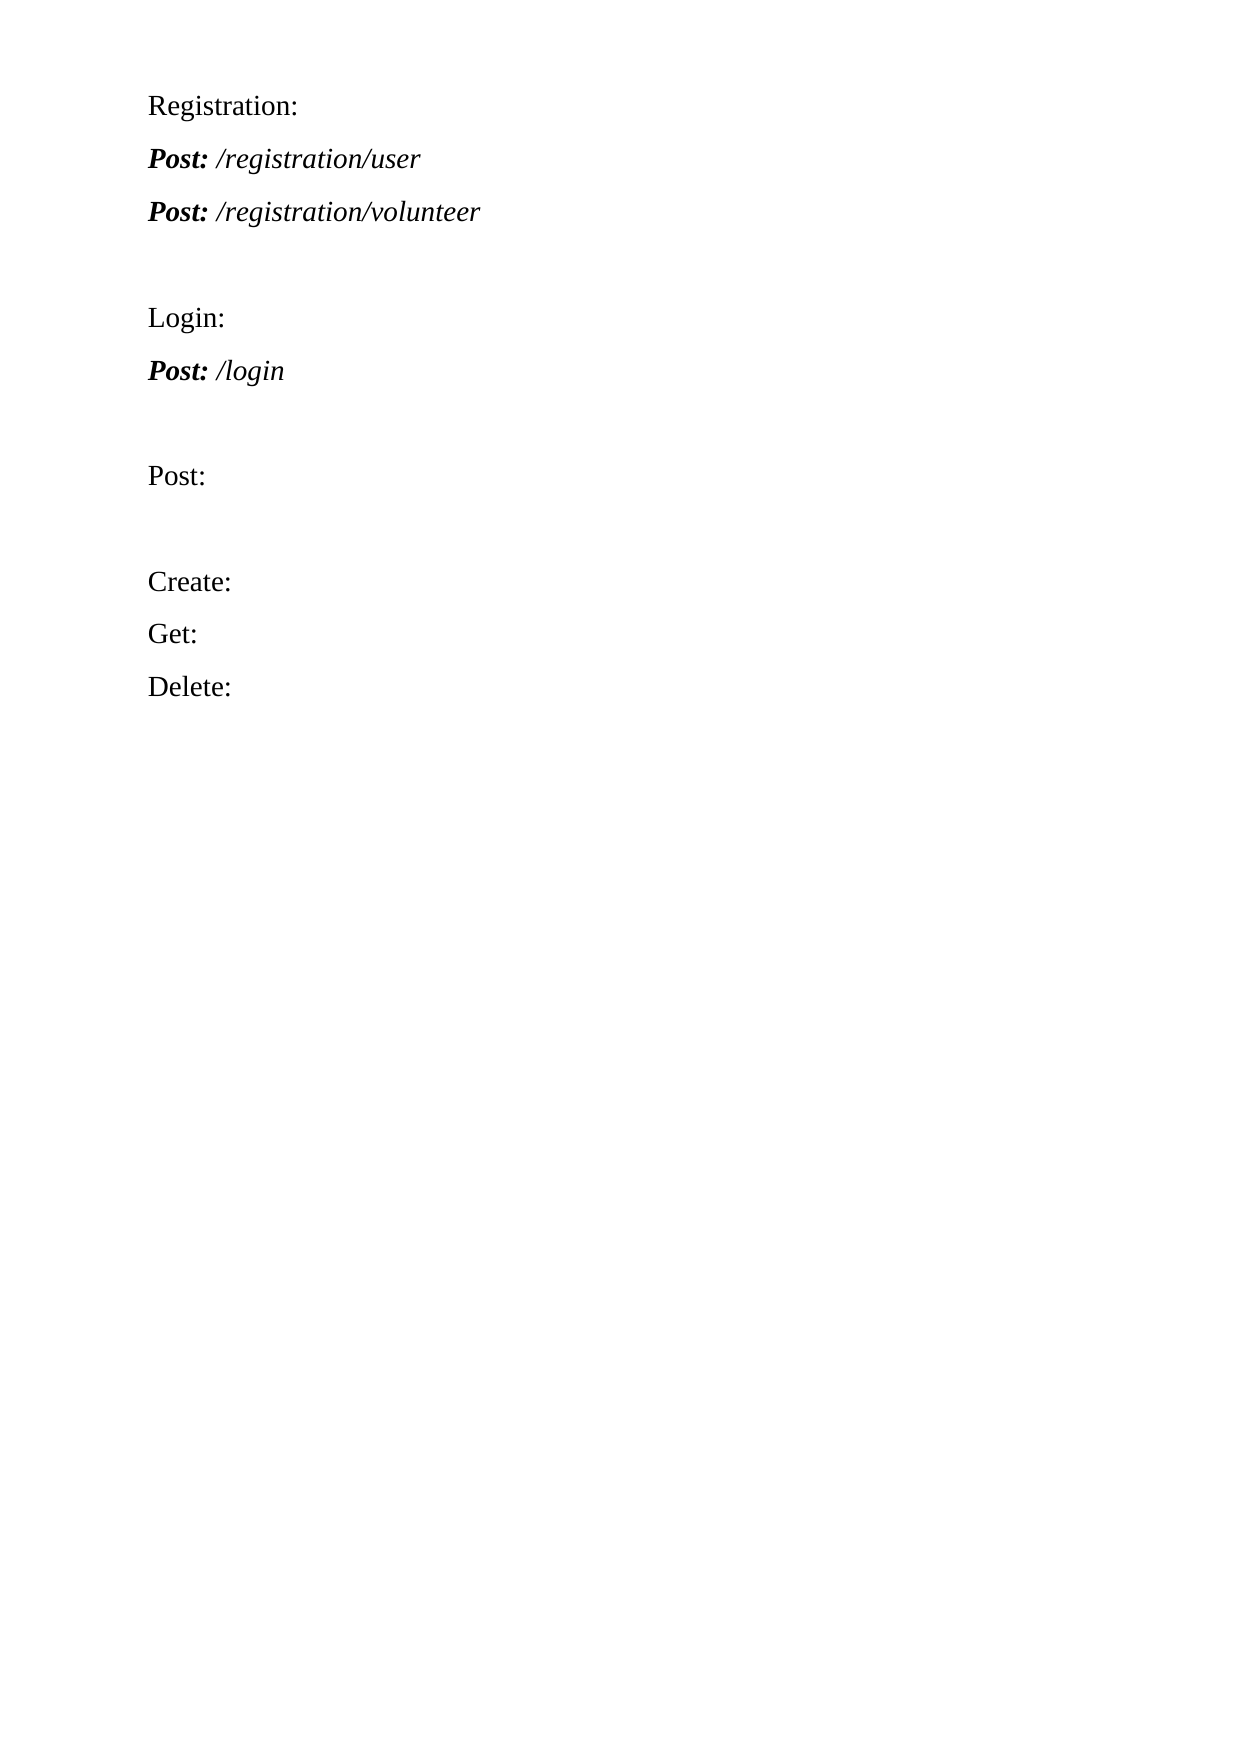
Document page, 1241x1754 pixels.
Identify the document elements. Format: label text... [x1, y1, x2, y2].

text Post: /registration/user [148, 141, 1152, 175]
text Post: /login [148, 353, 1152, 386]
text Get: [148, 617, 1152, 650]
text Post: [148, 458, 1152, 492]
text Post: /registration/volunteer [148, 194, 1152, 228]
text Login: [148, 300, 1152, 333]
text Delete: [148, 669, 1152, 703]
text Create: [148, 564, 1152, 597]
text Registration: [148, 88, 1152, 122]
